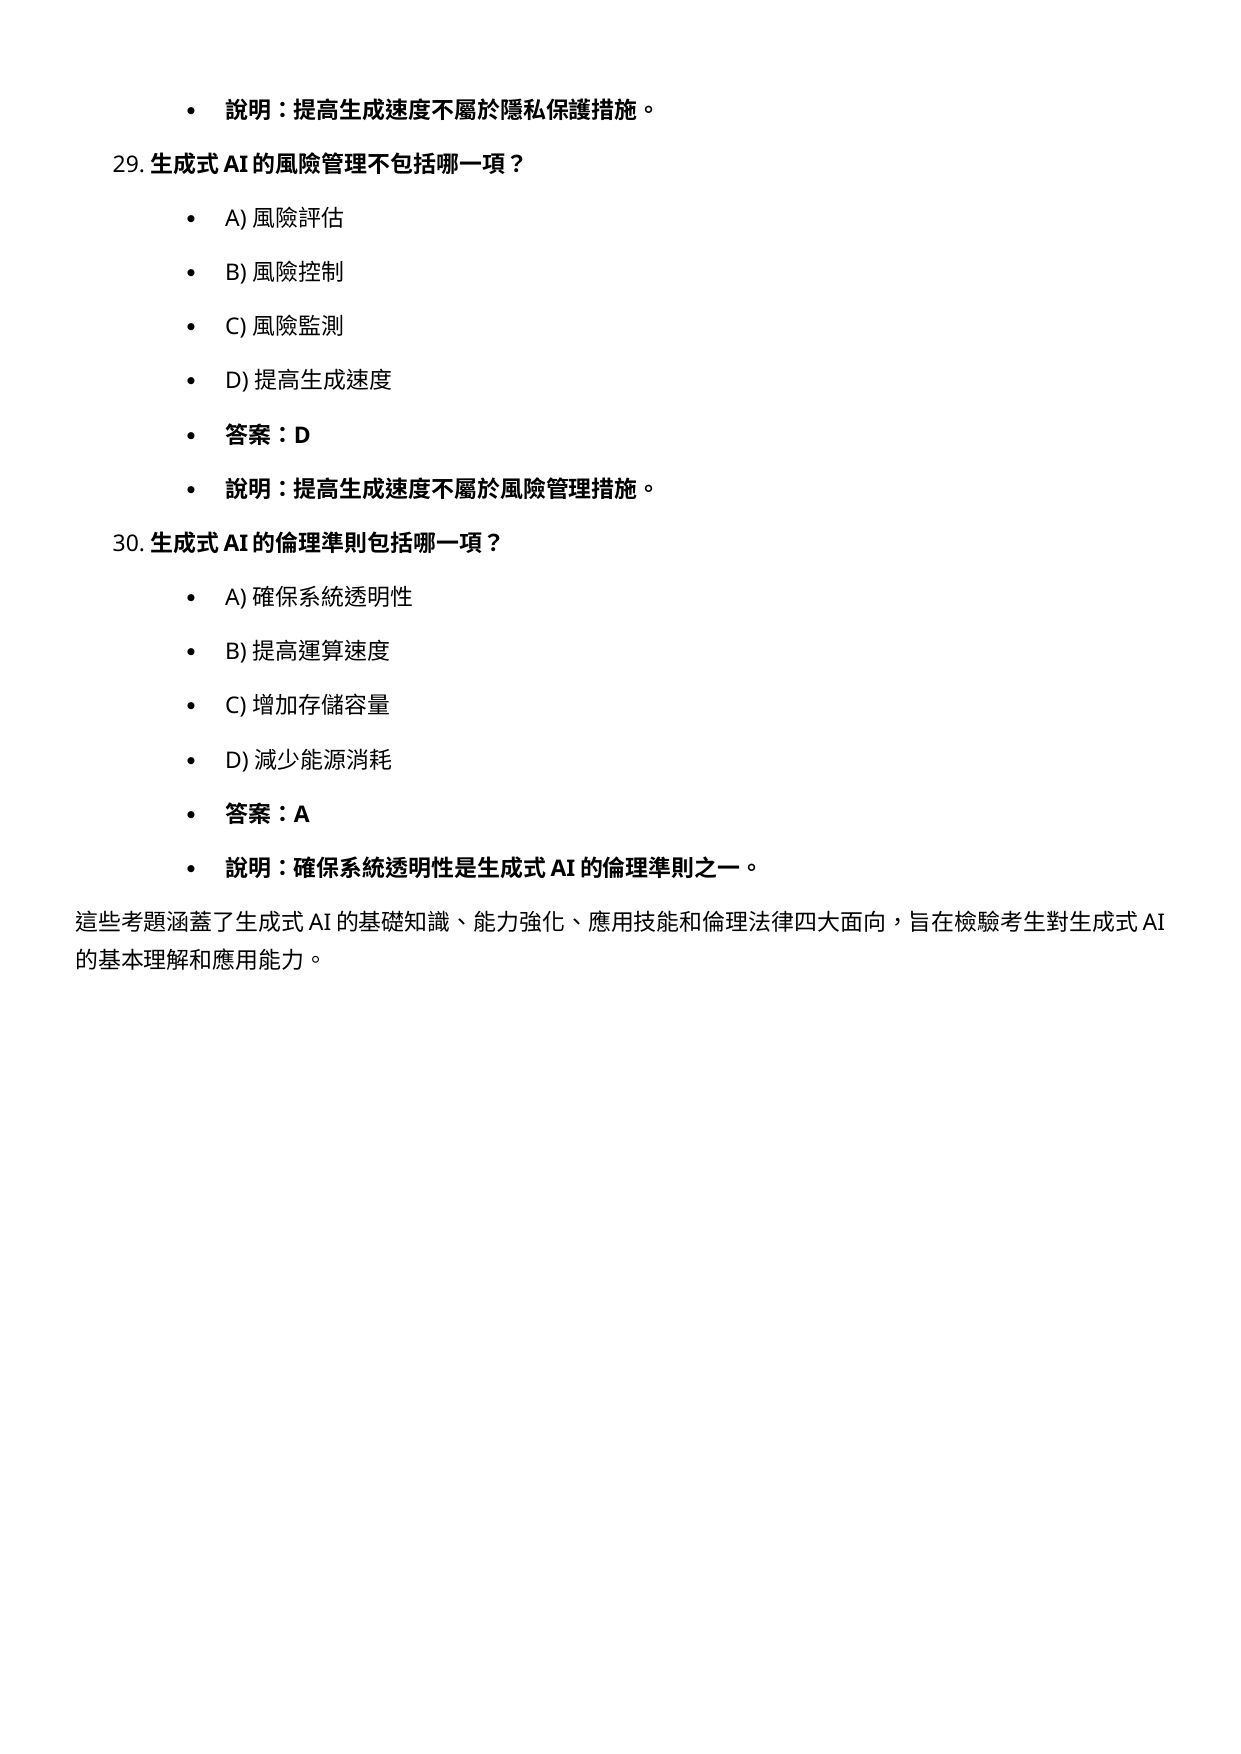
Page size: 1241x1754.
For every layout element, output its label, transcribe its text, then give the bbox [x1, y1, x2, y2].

text 這些考題涵蓋了生成式AI的基礎知識、能力強化、應用技能和倫理法律四大面向，旨在檢驗考生對生成式AI的基本理解和應用能力。 [75, 902, 1165, 977]
list D) 提高生成速度 [187, 360, 1165, 398]
list A) 確保系統透明性 [187, 577, 1165, 614]
list C) 增加存儲容量 [187, 685, 1165, 723]
list B) 風險控制 [187, 252, 1165, 289]
list 生成式AI的風險管理不包括哪一項？ [112, 144, 1165, 181]
list 說明：確保系統透明性是生成式AI的倫理準則之一。 [187, 848, 1165, 885]
list 答案：A [187, 794, 1165, 831]
list 說明：提高生成速度不屬於風險管理措施。 [187, 469, 1165, 506]
list C) 風險監測 [187, 306, 1165, 344]
list D) 減少能源消耗 [187, 739, 1165, 777]
list 答案：D [187, 414, 1165, 452]
list 生成式AI的倫理準則包括哪一項？ [112, 523, 1165, 560]
list A) 風險評估 [187, 198, 1165, 235]
list 說明：提高生成速度不屬於隱私保護措施。 [187, 89, 1165, 127]
list B) 提高運算速度 [187, 631, 1165, 669]
